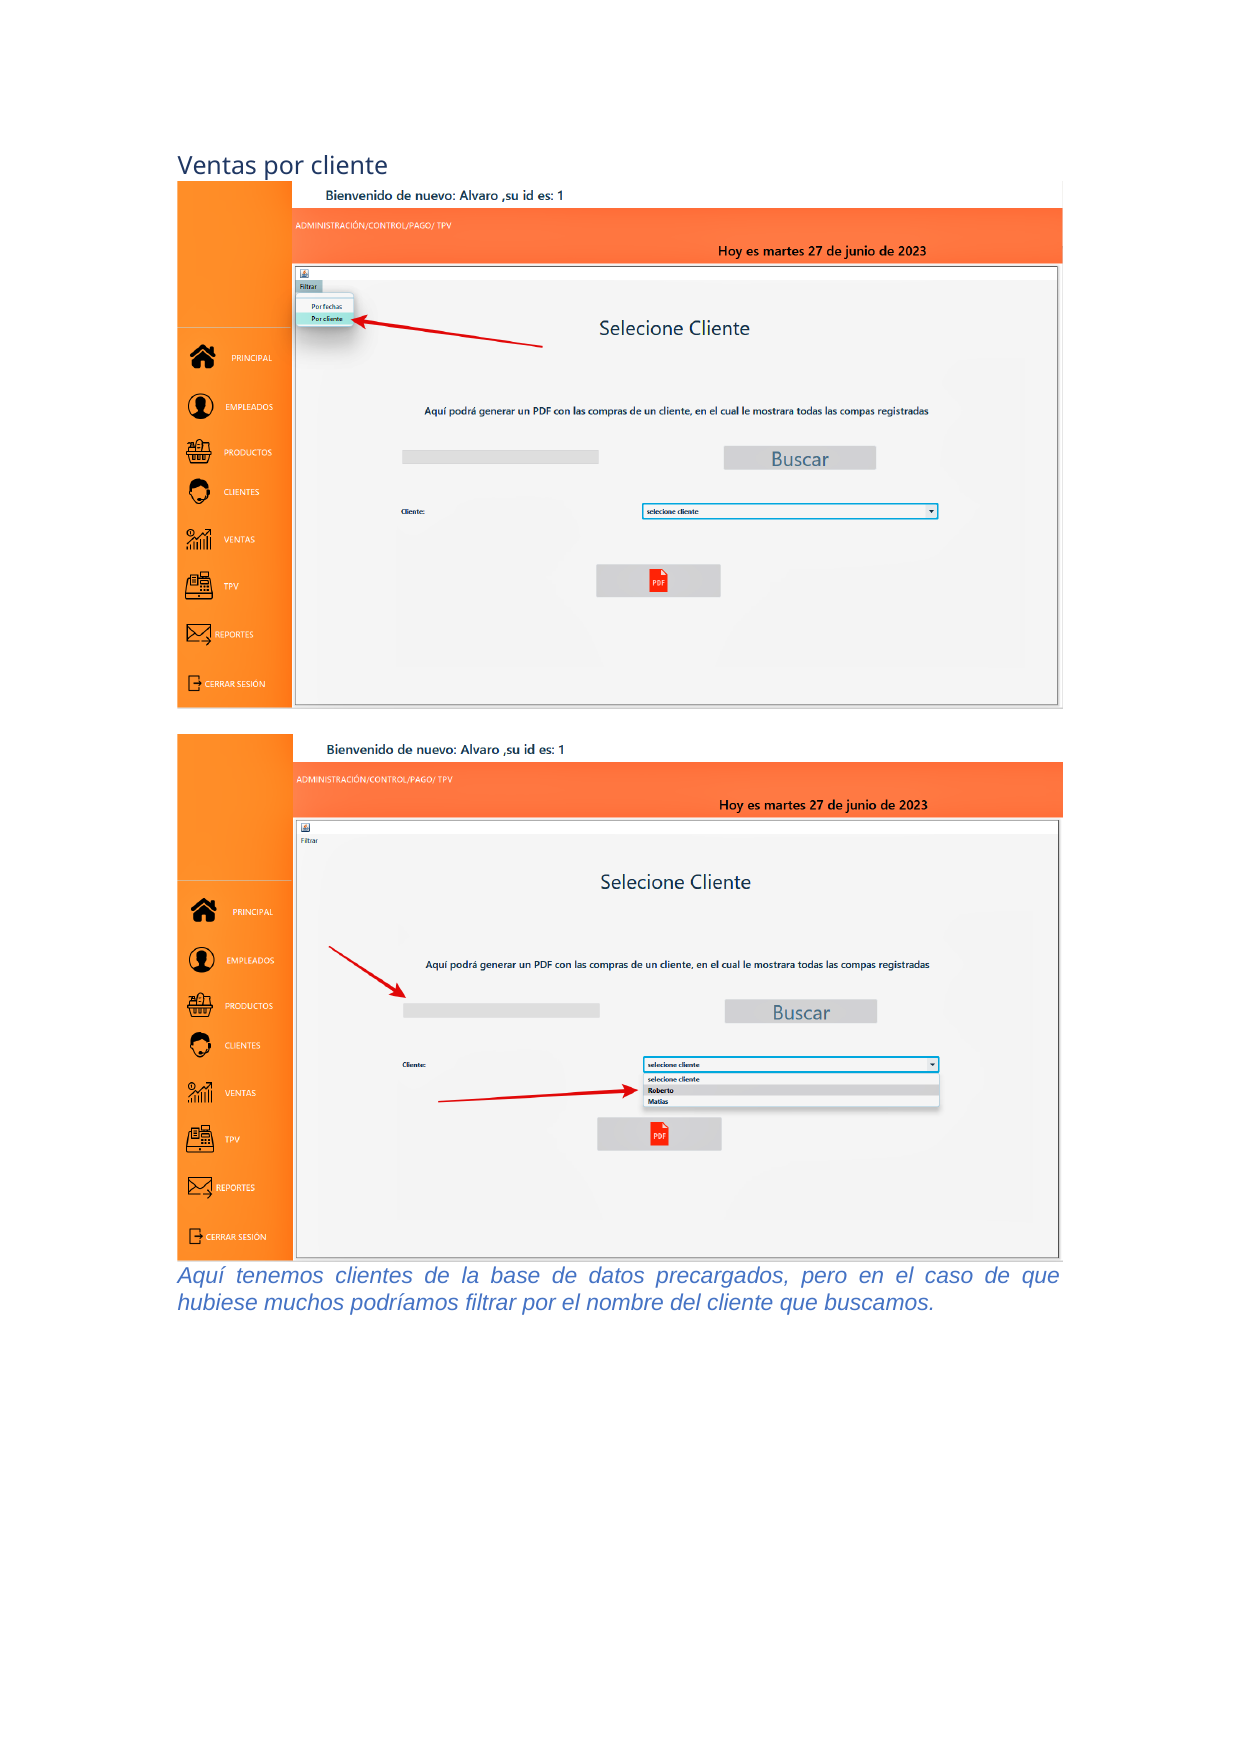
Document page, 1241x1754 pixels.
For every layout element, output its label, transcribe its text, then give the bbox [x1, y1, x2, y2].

picture [177, 734, 1063, 1262]
text Aquí tenemos clientes de la base de datos precargados, pero en el caso de que hubiese muchos podríamos filtrar por el nombre del cliente que buscamos. [177, 1262, 1063, 1315]
picture [177, 181, 1063, 709]
subtitle Ventas por cliente [177, 148, 1063, 181]
